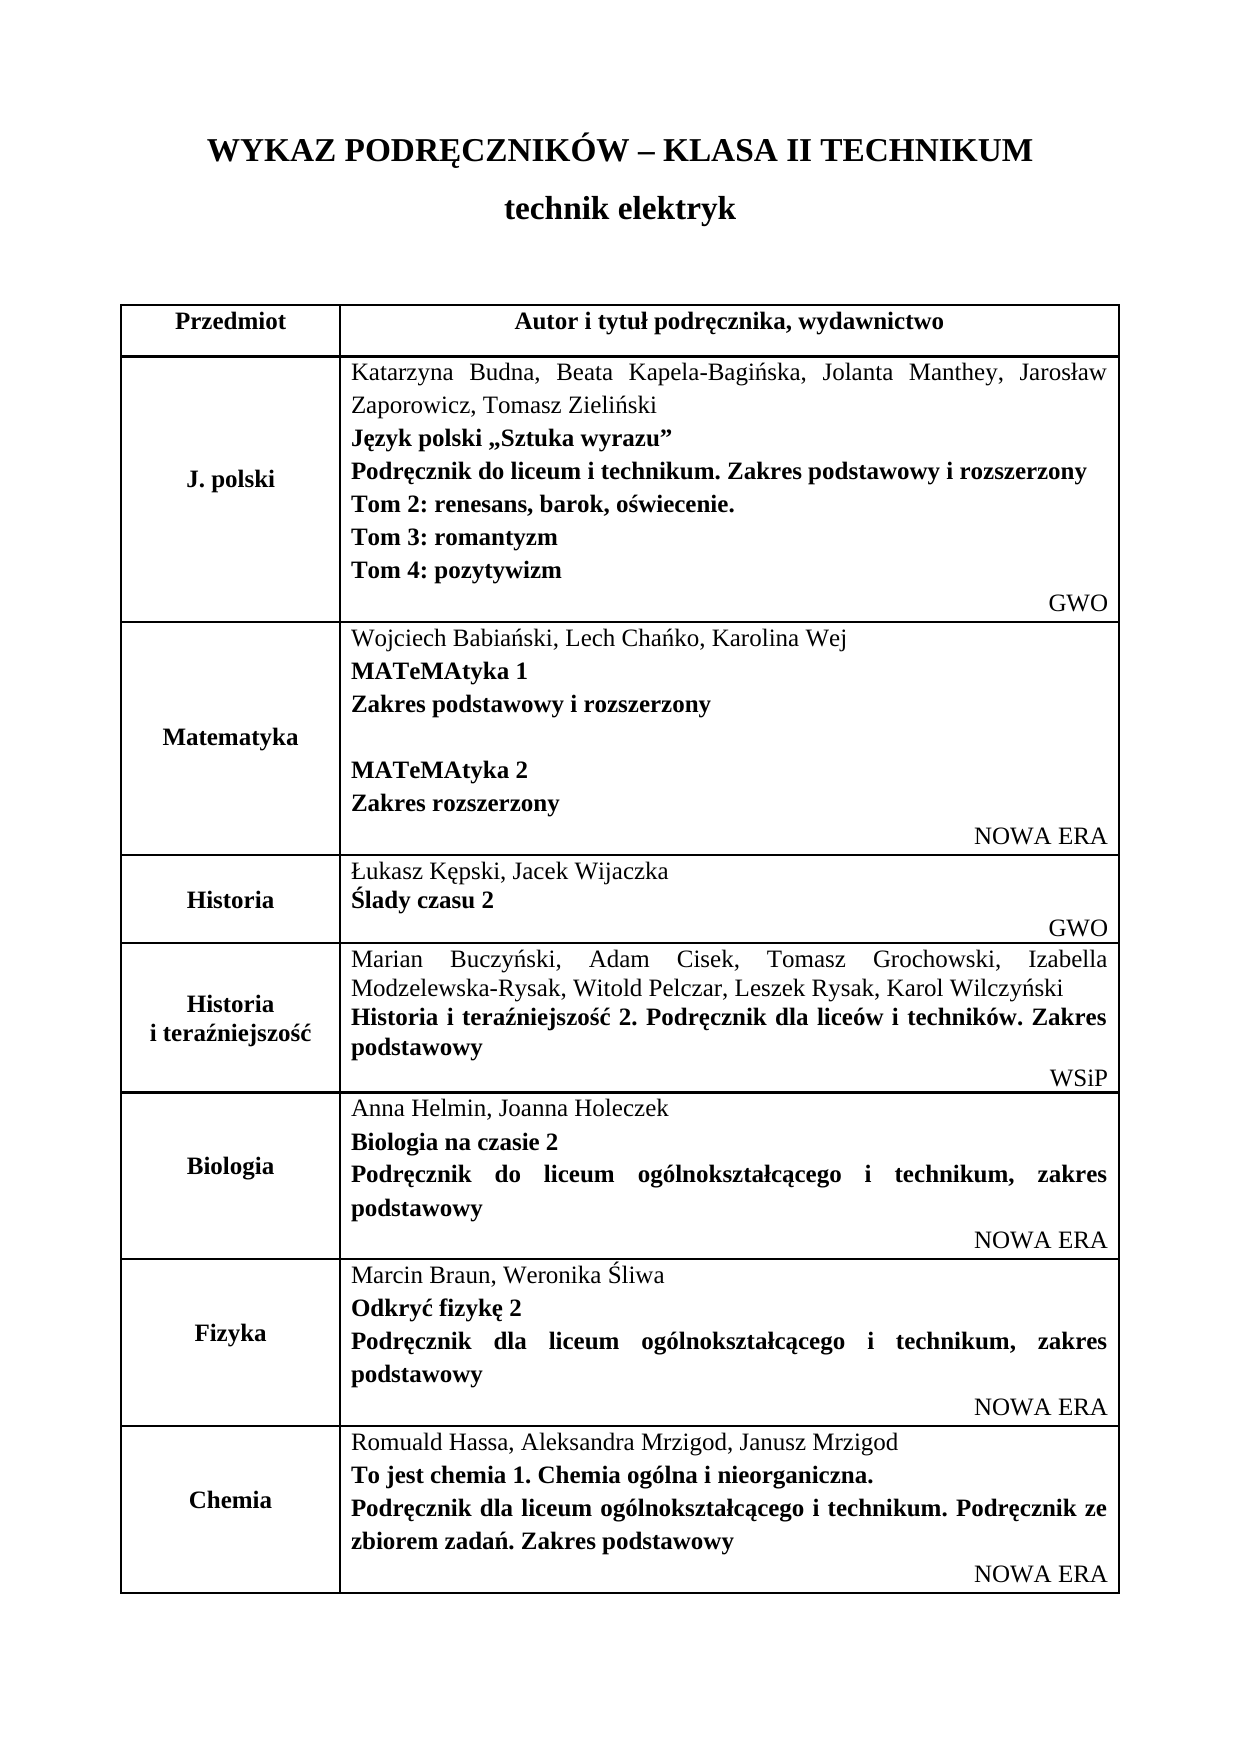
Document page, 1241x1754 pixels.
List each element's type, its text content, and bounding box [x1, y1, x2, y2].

table_cell Chemia [122, 1427, 339, 1592]
table_cell Fizyka [122, 1260, 339, 1425]
table_cell Romuald Hassa, Aleksandra Mrzigod, Janusz Mrzigod To jest chemia 1. Chemia ogólna i nieorganiczna. Podręcznik dla liceum ogólnokształcącego i technikum. Podręcznik ze zbiorem zadań. Zakres podstawowy NOWA ERA [341, 1427, 1118, 1592]
table_cell Historia i teraźniejszość [122, 944, 339, 1091]
text WYKAZ PODRĘCZNIKÓW – KLASA II TECHNIKUM [148, 130, 1092, 168]
table_cell Biologia [122, 1094, 339, 1258]
table_cell Wojciech Babiański, Lech Chańko, Karolina Wej MATeMAtyka 1 Zakres podstawowy i rozszerzony MATeMAtyka 2 Zakres rozszerzony NOWA ERA [341, 623, 1118, 854]
table_cell Marcin Braun, Weronika Śliwa Odkryć fizykę 2 Podręcznik dla liceum ogólnokształcącego i technikum, zakres podstawowy NOWA ERA [341, 1260, 1118, 1425]
table_cell Łukasz Kępski, Jacek Wijaczka Ślady czasu 2 GWO [341, 856, 1118, 942]
table_header Autor i tytuł podręcznika, wydawnictwo [341, 306, 1118, 355]
table_cell Katarzyna Budna, Beata Kapela-Bagińska, Jolanta Manthey, Jarosław Zaporowicz, Tomasz Zieliński Język polski „Sztuka wyrazu” Podręcznik do liceum i technikum. Zakres podstawowy i rozszerzony Tom 2: renesans, barok, oświecenie. Tom 3: romantyzm Tom 4: pozytywizm GWO [341, 358, 1118, 621]
table_cell Matematyka [122, 623, 339, 854]
table_cell Anna Helmin, Joanna Holeczek Biologia na czasie 2 Podręcznik do liceum ogólnokształcącego i technikum, zakres podstawowy NOWA ERA [341, 1094, 1118, 1258]
text technik elektryk [148, 188, 1092, 226]
table_header Przedmiot [122, 306, 339, 355]
table_cell J. polski [122, 358, 339, 621]
table_cell Marian Buczyński, Adam Cisek, Tomasz Grochowski, Izabella Modzelewska-Rysak, Witold Pelczar, Leszek Rysak, Karol Wilczyński Historia i teraźniejszość 2. Podręcznik dla liceów i techników. Zakres podstawowy WSiP [341, 944, 1118, 1091]
table_cell Historia [122, 856, 339, 942]
